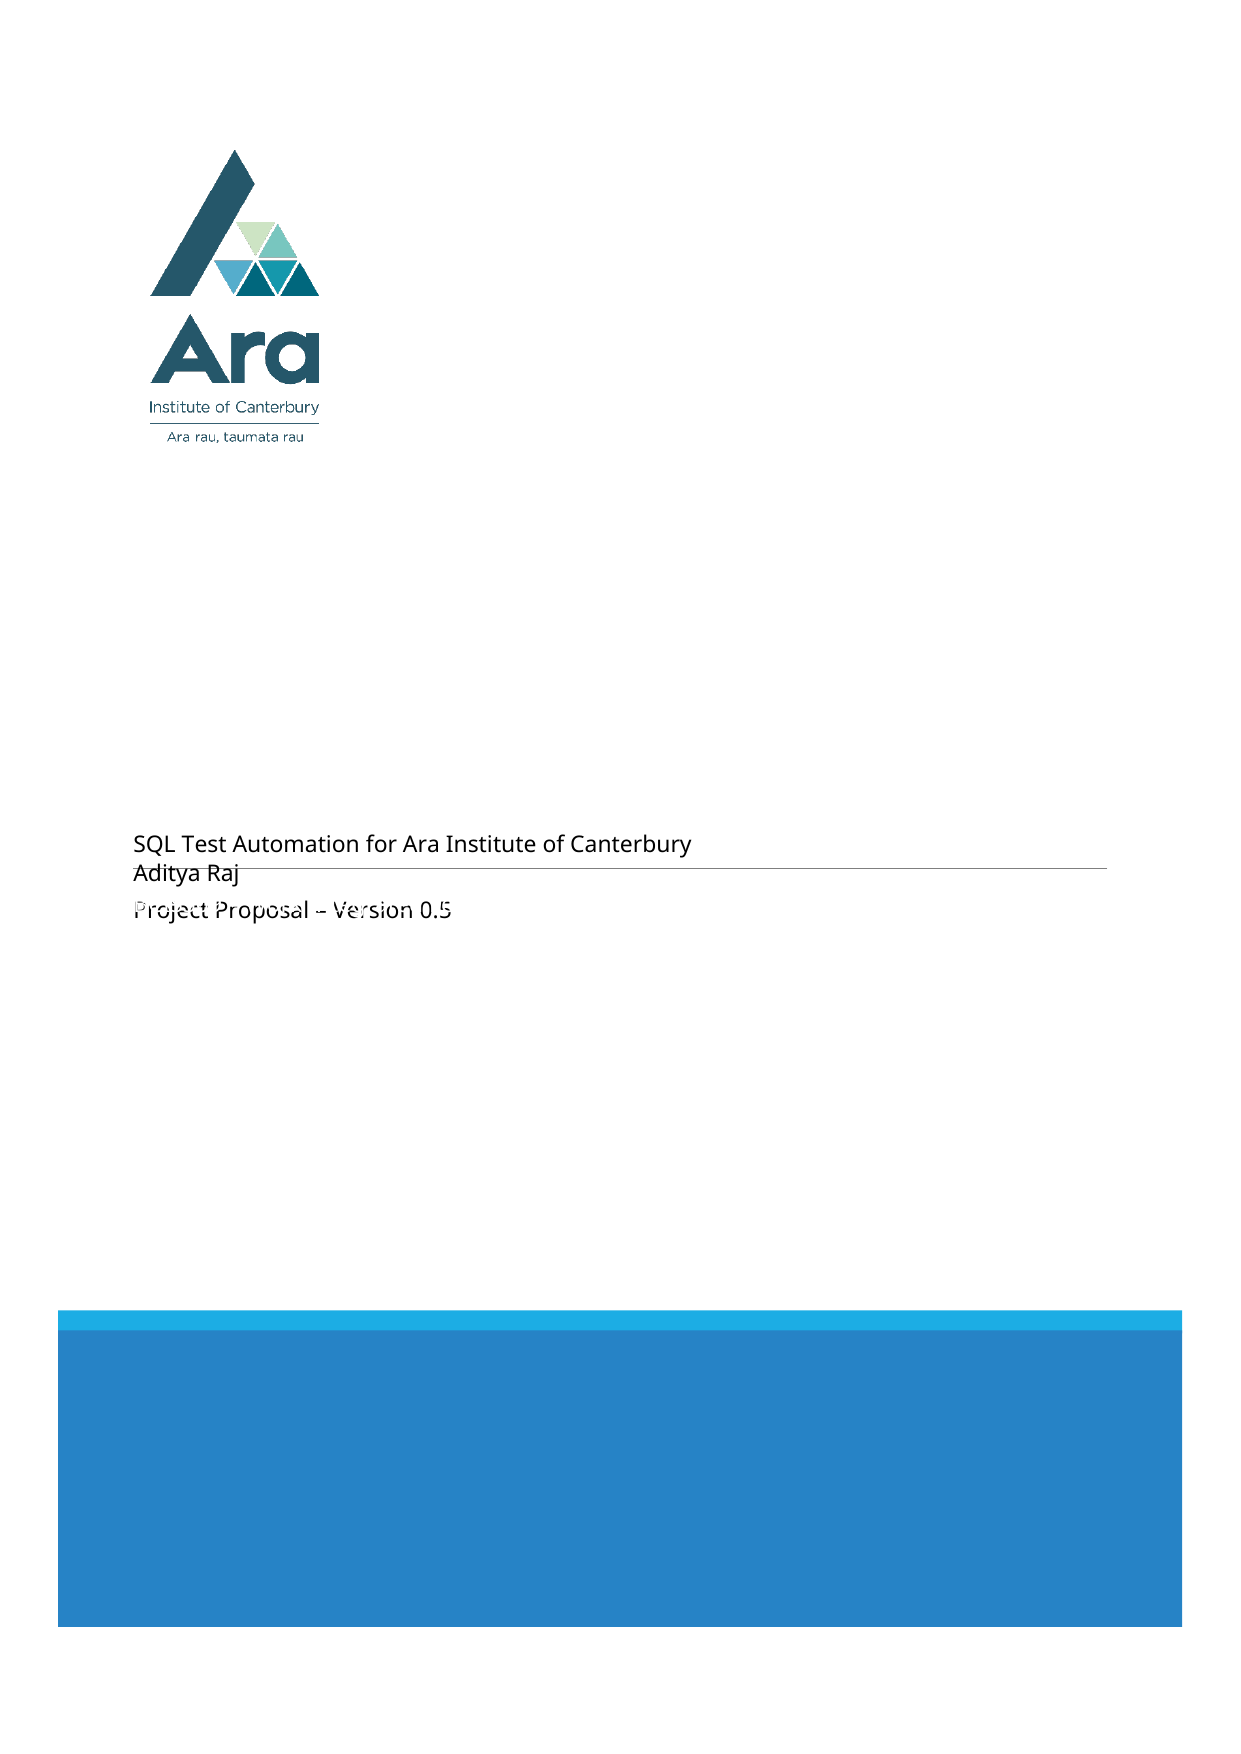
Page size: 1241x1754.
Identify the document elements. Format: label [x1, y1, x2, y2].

picture [150, 150, 319, 443]
